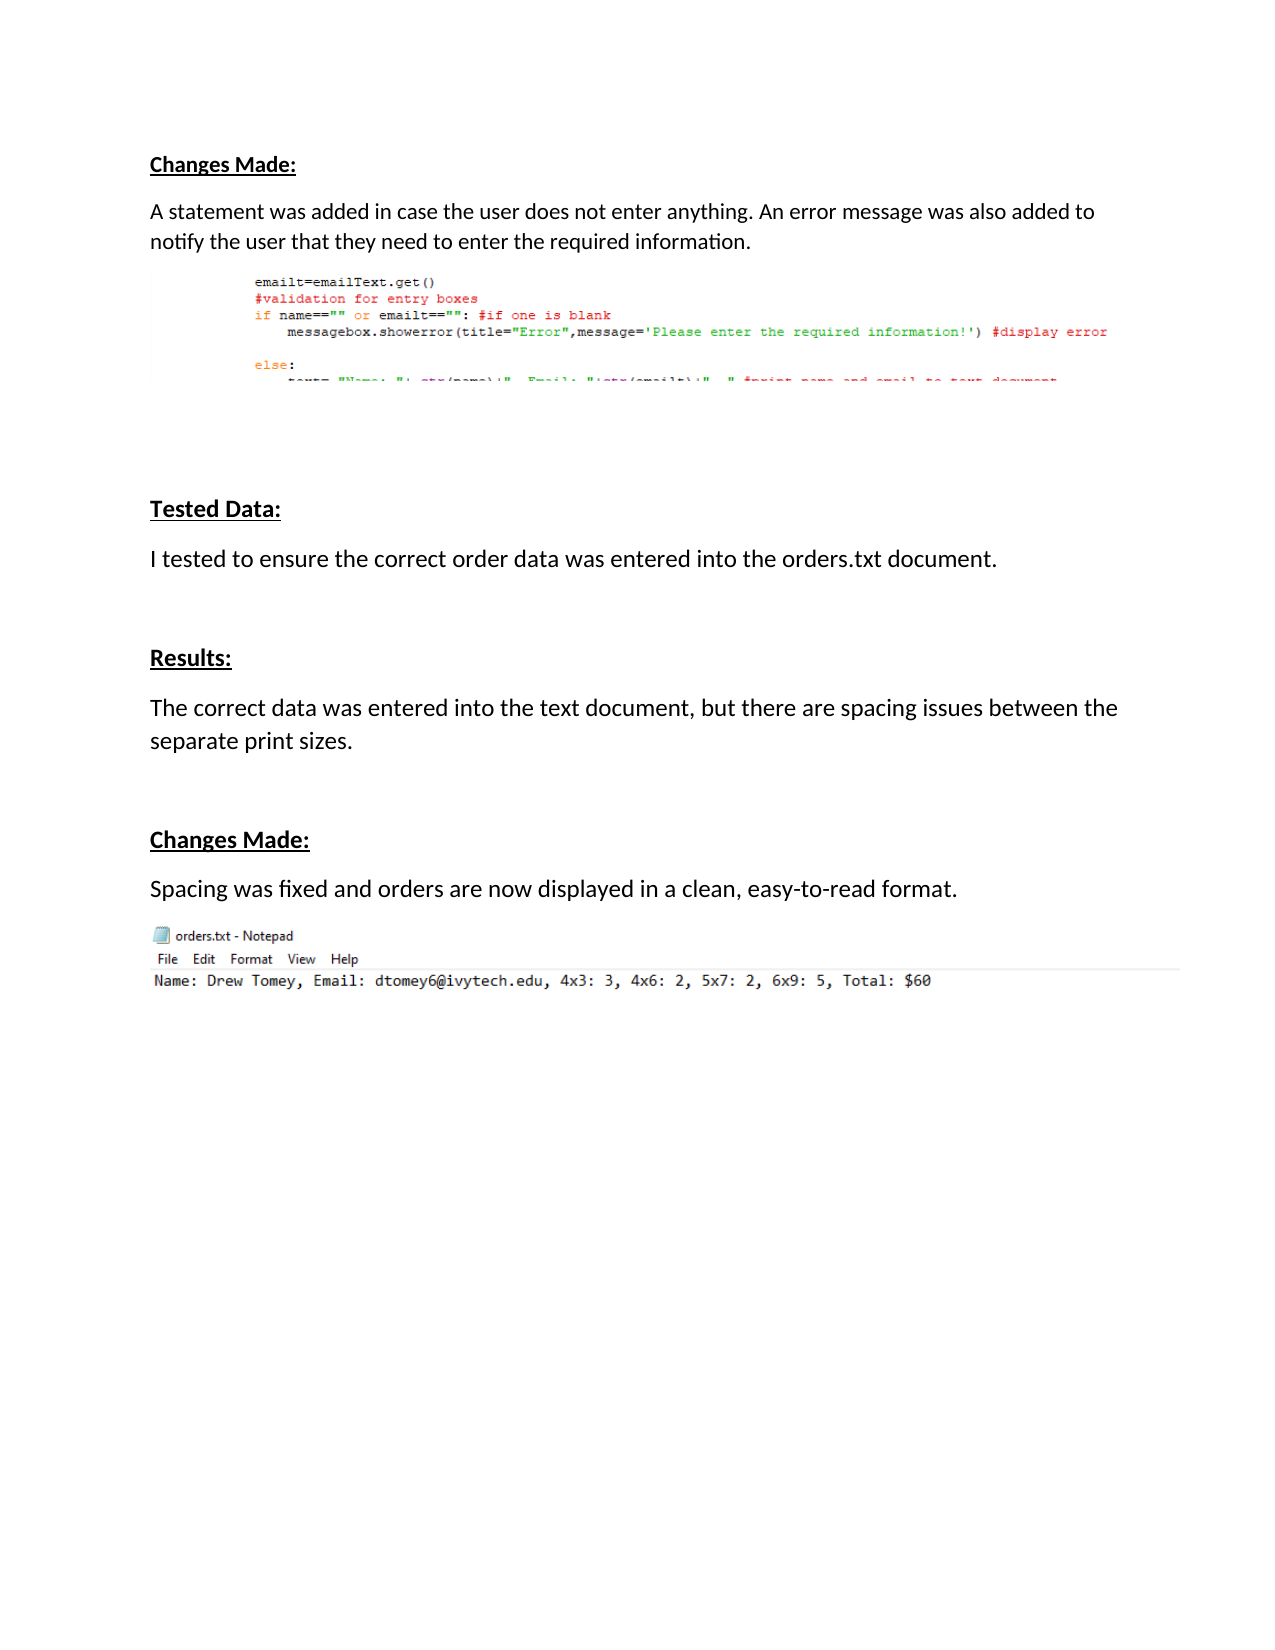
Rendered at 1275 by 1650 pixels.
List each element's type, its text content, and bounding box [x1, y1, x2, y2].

text Spacing was fixed and orders are now displayed in a clean, easy-to-read format. [150, 873, 1125, 904]
text Results: [150, 642, 1125, 673]
text Tested Data: [150, 493, 1125, 524]
picture [150, 273, 1187, 381]
text I tested to ensure the correct order data was entered into the orders.txt document. [150, 543, 1125, 574]
text Changes Made: [150, 150, 1125, 178]
text A statement was added in case the user does not enter anything. An error message was also added to notify the user that they need to enter the required information. [150, 197, 1125, 255]
picture [150, 923, 1180, 1037]
text The correct data was entered into the text document, but there are spacing issues between the separate print sizes. [150, 692, 1125, 755]
text Changes Made: [150, 824, 1125, 854]
